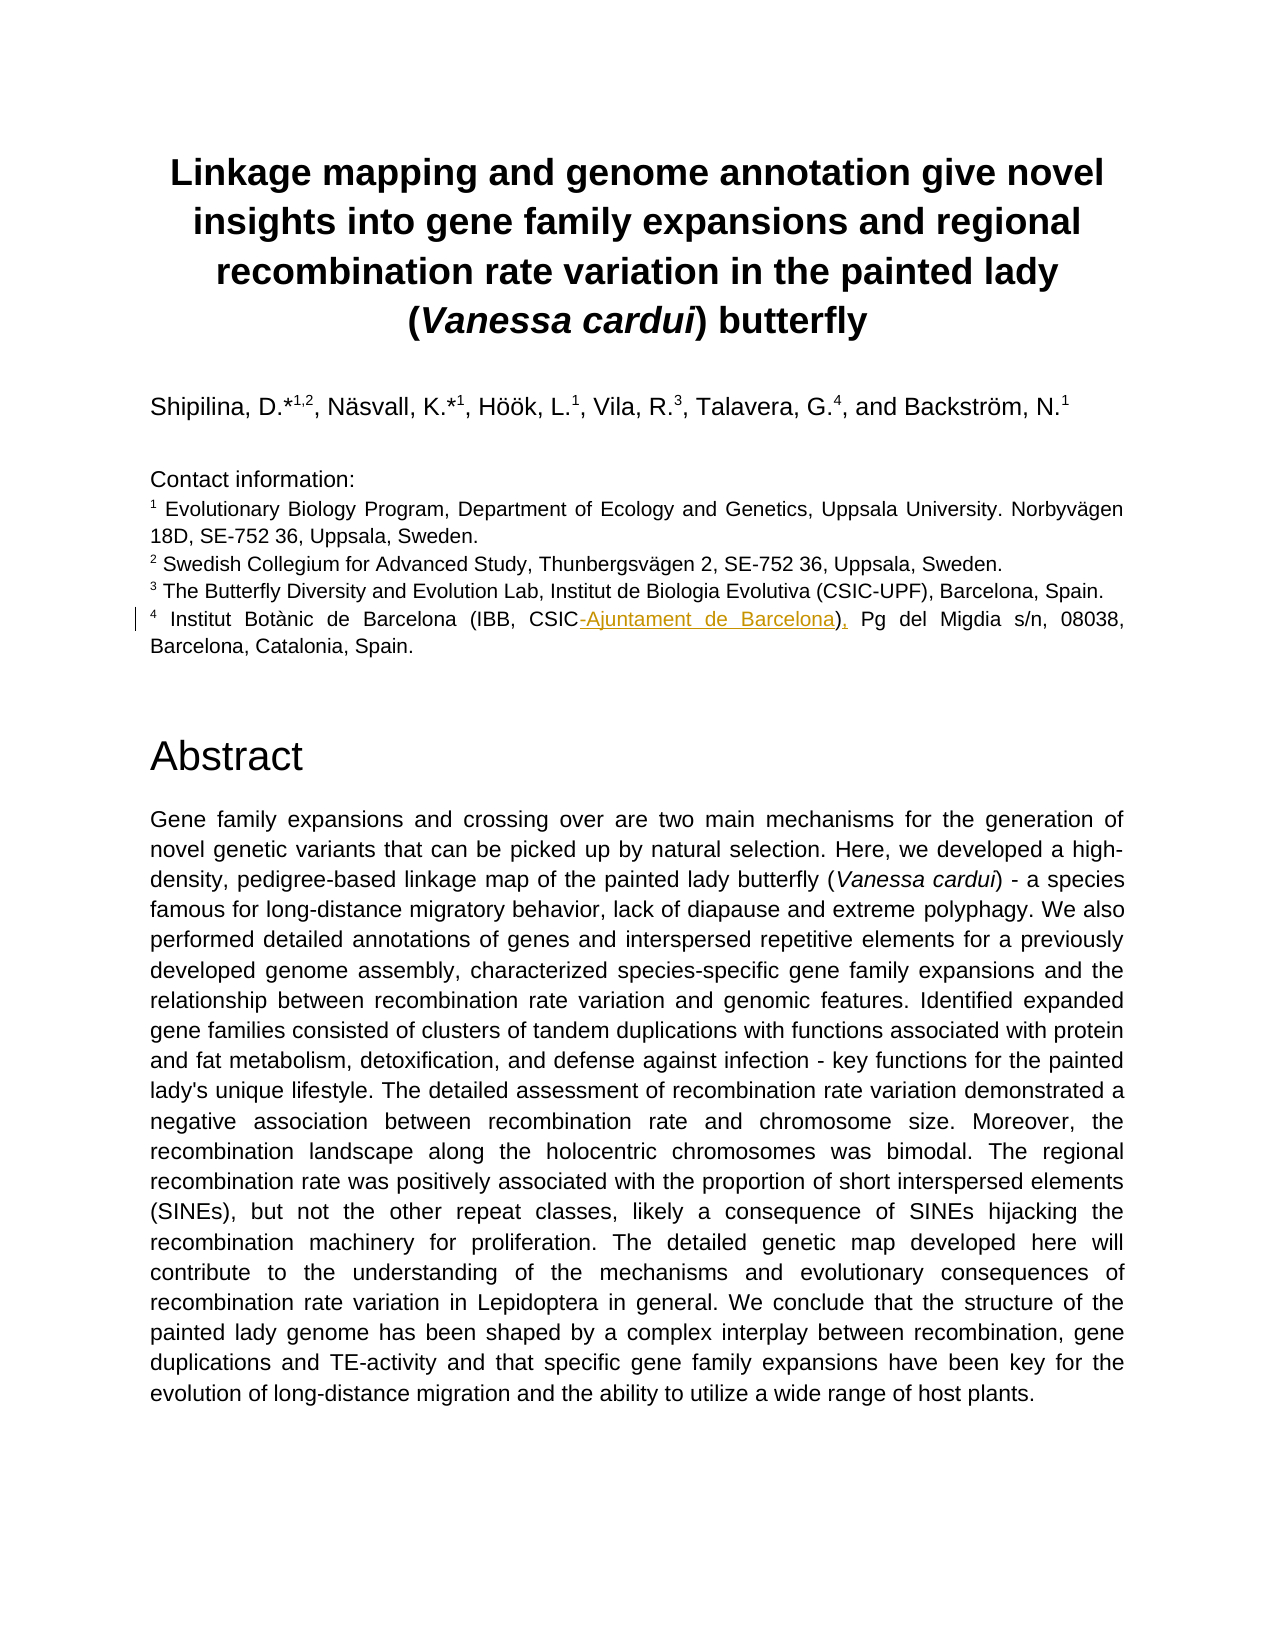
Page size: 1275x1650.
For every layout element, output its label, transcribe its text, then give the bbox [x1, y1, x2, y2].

title Linkage mapping and genome annotation give novel insights into gene family expansions and regional recombination rate variation in the painted lady (Vanessa cardui) butterfly [150, 150, 1125, 342]
text 2 Swedish Collegium for Advanced Study, Thunbergsvägen 2, SE-752 36, Uppsala, Sweden. [712, 552, 1125, 576]
text Contact information: [150, 466, 1125, 493]
text 1 Evolutionary Biology Program, Department of Ecology and Genetics, Uppsala University. Norbyvägen 18D, SE-752 36, Uppsala, Sweden. [150, 497, 1125, 548]
text Gene family expansions and crossing over are two main mechanisms for the generation of novel genetic variants that can be picked up by natural selection. Here, we developed a high-density, pedigree-based linkage map of the painted lady butterfly (Vanessa cardui) - a species famous for long-distance migratory behavior, lack of diapause and extreme polyphagy. We also performed detailed annotations of genes and interspersed repetitive elements for a previously developed genome assembly, characterized species-specific gene family expansions and the relationship between recombination rate variation and genomic features. Identified expanded gene families consisted of clusters of tandem duplications with functions associated with protein and fat metabolism, detoxification, and defense against infection - key functions for the painted lady's unique lifestyle. The detailed assessment of recombination rate variation demonstrated a negative association between recombination rate and chromosome size. Moreover, the recombination landscape along the holocentric chromosomes was bimodal. The regional recombination rate was positively associated with the proportion of short interspersed elements (SINEs), but not the other repeat classes, likely a consequence of SINEs hijacking the recombination machinery for proliferation. The detailed genetic map developed here will contribute to the understanding of the mechanisms and evolutionary consequences of recombination rate variation in Lepidoptera in general. We conclude that the structure of the painted lady genome has been shaped by a complex interplay between recombination, gene duplications and TE-activity and that specific gene family expansions have been key for the evolution of long-distance migration and the ability to utilize a wide range of host plants. [150, 806, 1125, 1406]
text 3 The Butterfly Diversity and Evolution Lab, Institut de Biologia Evolutiva (CSIC-UPF), Barcelona, Spain. [150, 579, 1125, 603]
text 2 Swedish Collegium for Advanced Study, Thunbergsvägen 2, SE-752 36, Uppsala, Sweden. [150, 552, 539, 576]
text 4 Institut Botànic de Barcelona (IBB, CSIC) Pg del Migdia s/n, 08038, Barcelona, Catalonia, Spain. [150, 607, 1125, 658]
text Shipilina, D.*1,2, Näsvall, K.*1, Höök, L.1, Vila, R.3, Talavera, G.4, and Backström, N.1 [150, 392, 1125, 421]
subtitle Abstract [150, 731, 1125, 779]
